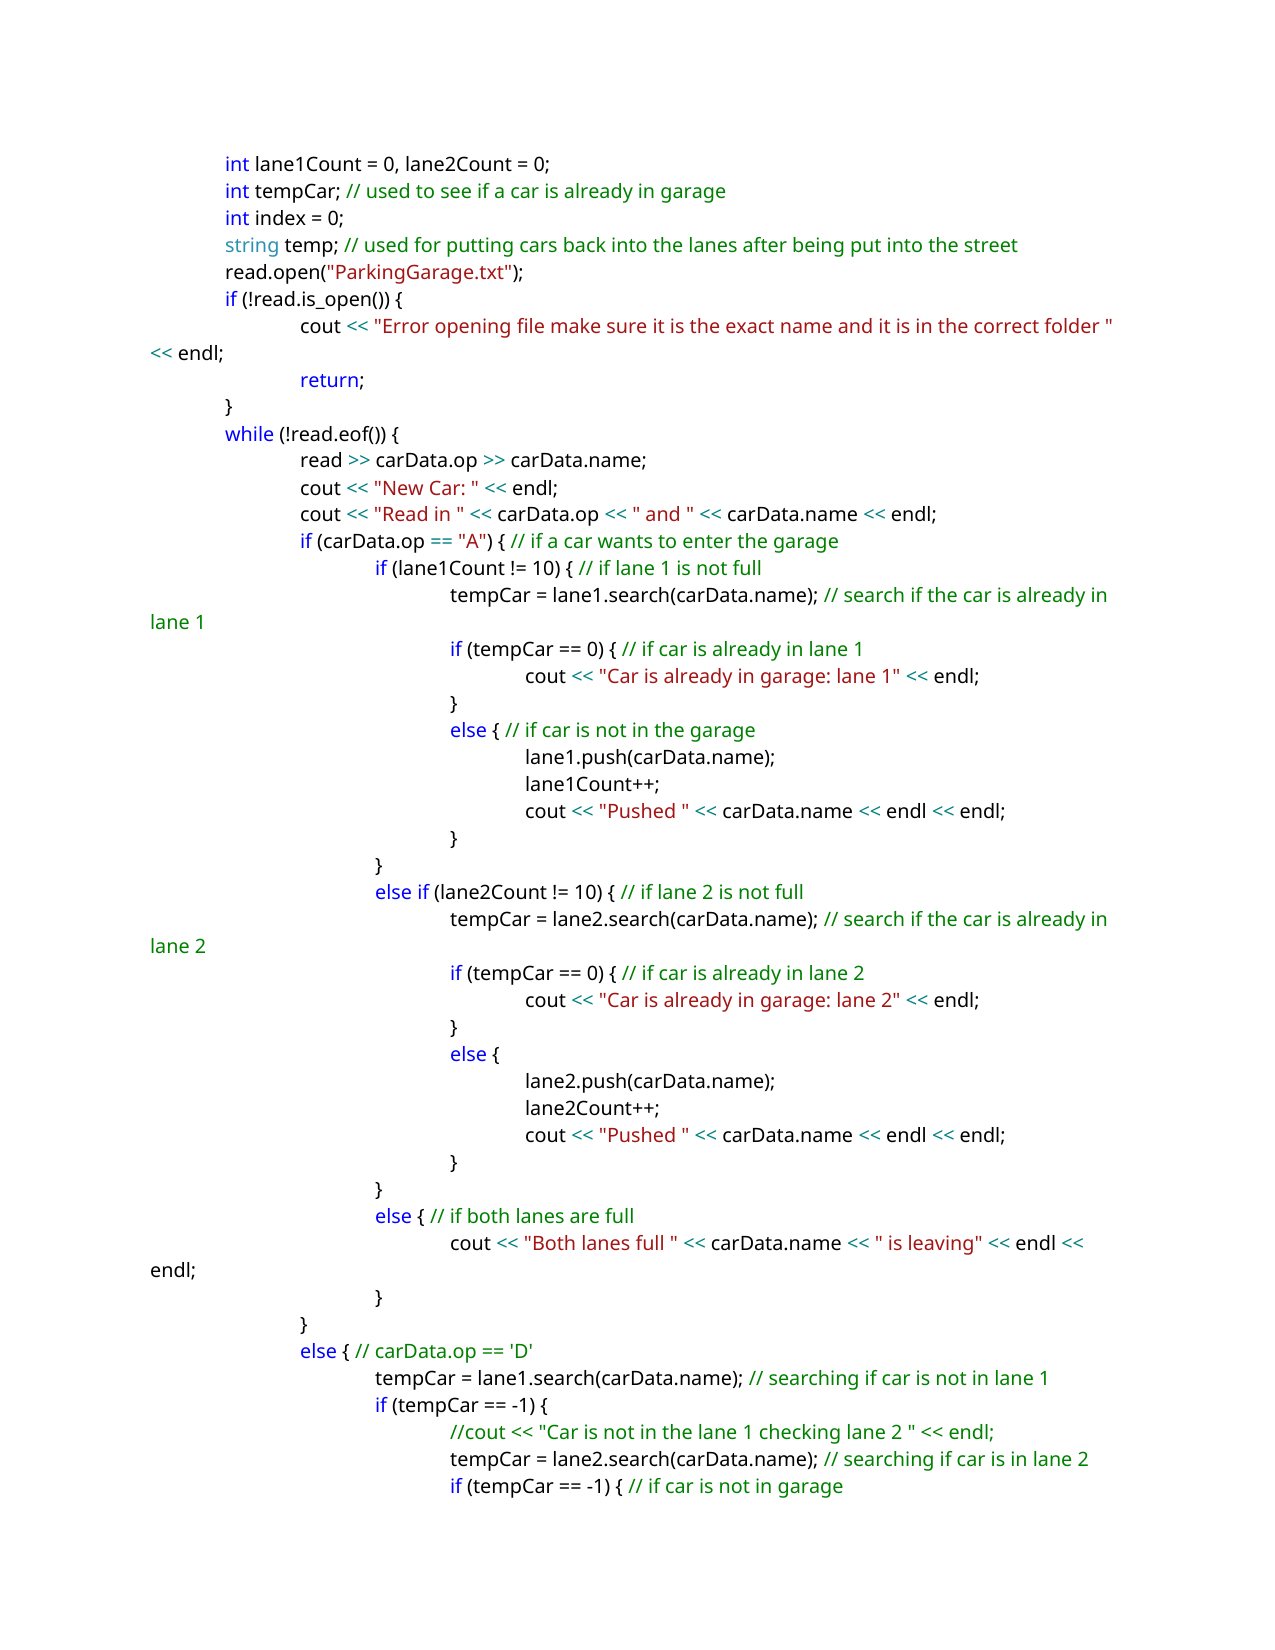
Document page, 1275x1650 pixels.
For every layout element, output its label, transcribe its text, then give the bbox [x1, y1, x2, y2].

text } [150, 1310, 1125, 1337]
text while (!read.eof()) { [150, 420, 1125, 447]
text tempCar = lane1.search(carData.name); // searching if car is not in lane 1 [150, 1364, 1125, 1391]
text cout << "Pushed " << carData.name << endl << endl; [150, 797, 1125, 824]
text tempCar = lane1.search(carData.name); // search if the car is already in lane 1 [150, 582, 1125, 636]
text } [150, 393, 1125, 420]
text cout << "Read in " << carData.op << " and " << carData.name << endl; [150, 501, 1125, 528]
text if (tempCar == 0) { // if car is already in lane 1 [150, 636, 1125, 663]
text if (lane1Count != 10) { // if lane 1 is not full [150, 555, 1125, 582]
text lane2.push(carData.name); [150, 1067, 1125, 1094]
text tempCar = lane2.search(carData.name); // searching if car is in lane 2 [150, 1445, 1125, 1472]
text //cout << "Car is not in the lane 1 checking lane 2 " << endl; [150, 1418, 1125, 1445]
text else { // if both lanes are full [150, 1202, 1125, 1229]
text else { // if car is not in the garage [150, 717, 1125, 743]
text if (!read.is_open()) { [150, 285, 1125, 312]
text return; [150, 366, 1125, 393]
text lane1.push(carData.name); [150, 743, 1125, 771]
text if (tempCar == -1) { // if car is not in garage [150, 1472, 1125, 1499]
text tempCar = lane2.search(carData.name); // search if the car is already in lane 2 [150, 905, 1125, 959]
text cout << "Pushed " << carData.name << endl << endl; [150, 1121, 1125, 1148]
text if (tempCar == -1) { [150, 1391, 1125, 1418]
text cout << "Error opening file make sure it is the exact name and it is in the correct folder " << endl; [150, 312, 1125, 366]
text cout << "Both lanes full " << carData.name << " is leaving" << endl << endl; [150, 1229, 1125, 1283]
text } [150, 1175, 1125, 1202]
text if (tempCar == 0) { // if car is already in lane 2 [150, 959, 1125, 986]
text int tempCar; // used to see if a car is already in garage [150, 177, 1125, 204]
text else if (lane2Count != 10) { // if lane 2 is not full [150, 878, 1125, 905]
text lane1Count++; [150, 771, 1125, 797]
text read >> carData.op >> carData.name; [150, 447, 1125, 474]
text read.open("ParkingGarage.txt"); [150, 258, 1125, 285]
text } [150, 1013, 1125, 1040]
text } [150, 851, 1125, 878]
text int lane1Count = 0, lane2Count = 0; [150, 150, 1125, 177]
text lane2Count++; [150, 1094, 1125, 1121]
text } [150, 689, 1125, 717]
text else { // carData.op == 'D' [150, 1337, 1125, 1364]
text string temp; // used for putting cars back into the lanes after being put into the street [150, 231, 1125, 258]
text if (carData.op == "A") { // if a car wants to enter the garage [150, 528, 1125, 555]
text cout << "New Car: " << endl; [150, 474, 1125, 501]
text cout << "Car is already in garage: lane 2" << endl; [150, 986, 1125, 1013]
text } [150, 824, 1125, 851]
text else { [150, 1040, 1125, 1067]
text int index = 0; [150, 204, 1125, 231]
text cout << "Car is already in garage: lane 1" << endl; [150, 663, 1125, 689]
text } [150, 1148, 1125, 1175]
text } [150, 1283, 1125, 1310]
